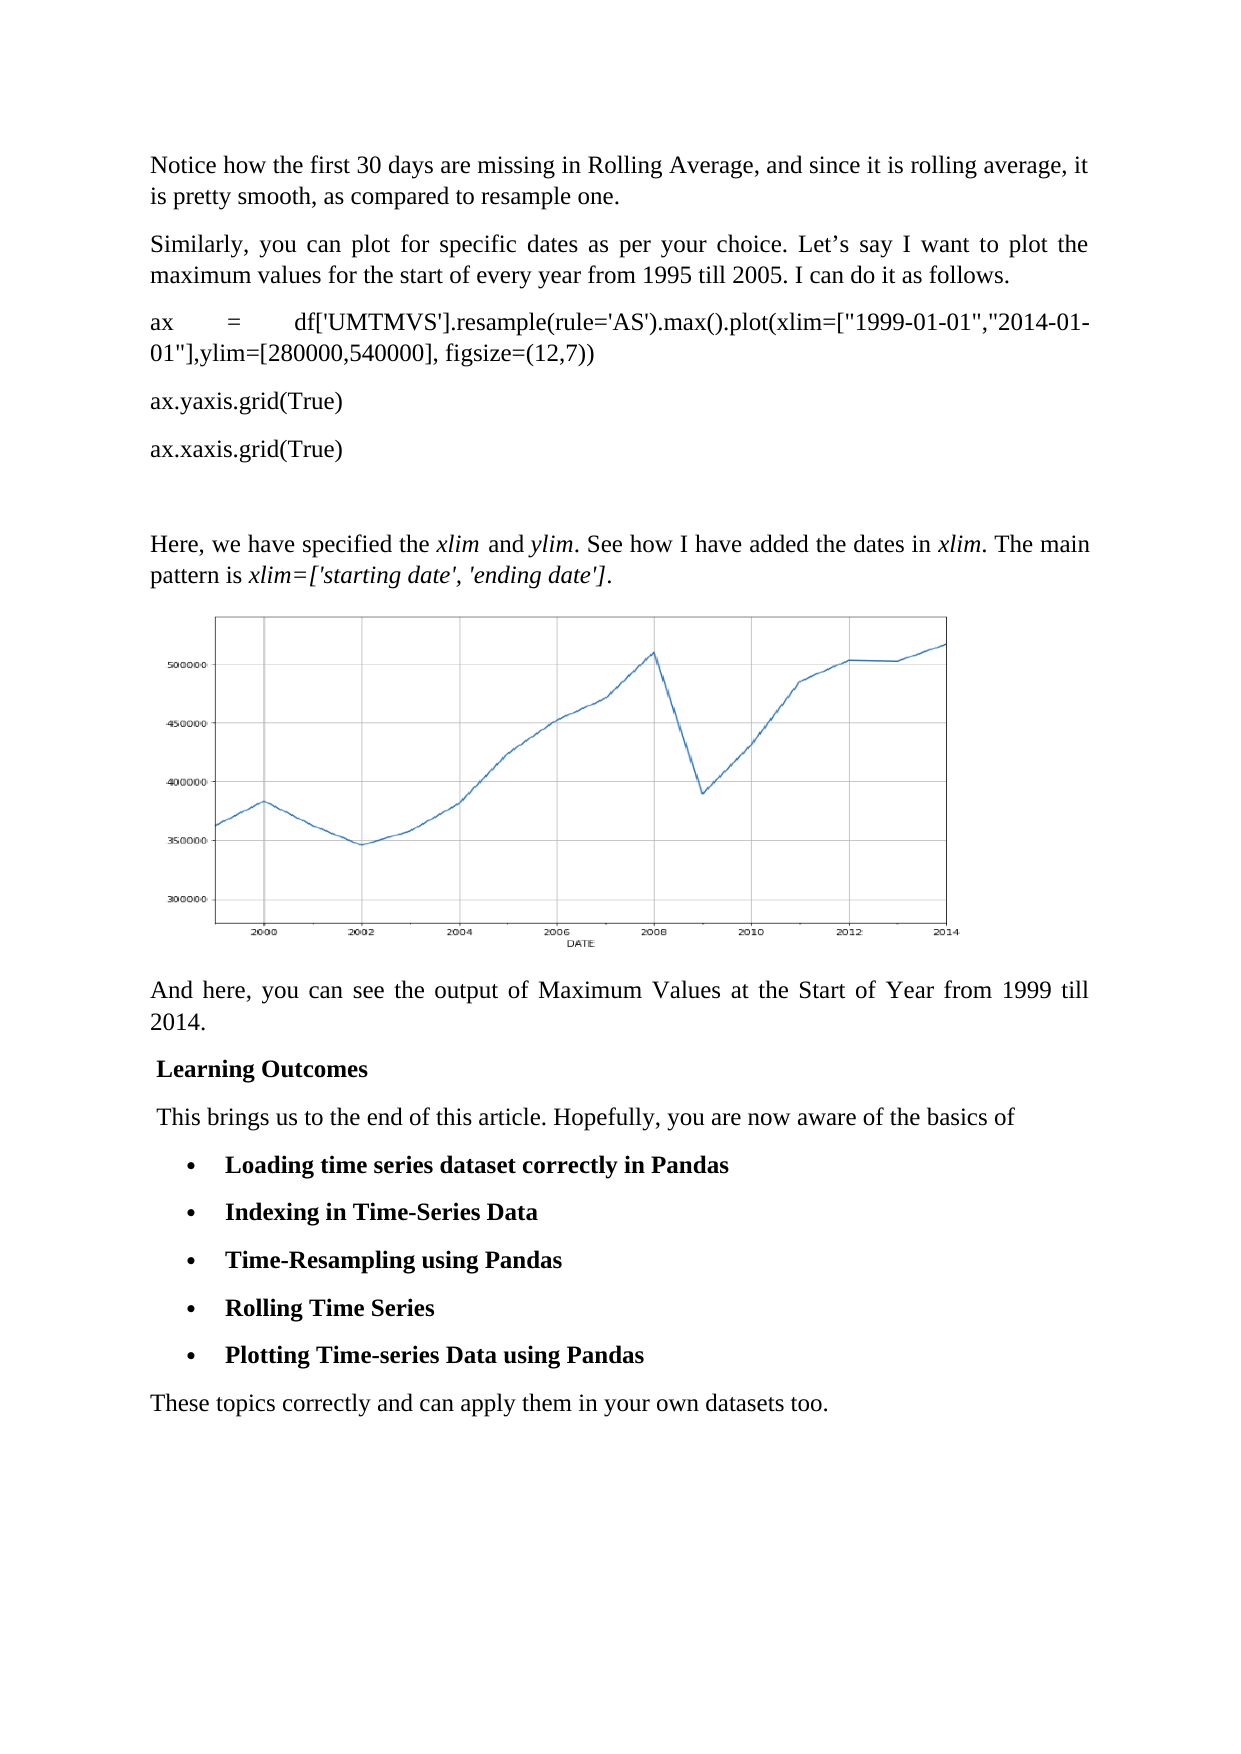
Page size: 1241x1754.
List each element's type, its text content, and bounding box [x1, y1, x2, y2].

list Loading time series dataset correctly in Pandas [187, 1150, 1090, 1178]
text And here, you can see the output of Maximum Values at the Start of Year from 1999 till 2014. [150, 976, 1090, 1035]
text These topics correctly and can apply them in your own datasets too. [150, 1388, 1090, 1417]
list Rolling Time Series [187, 1293, 1090, 1322]
text This brings us to the end of this article. Hopefully, you are now aware of the basics of [150, 1102, 1090, 1131]
list Time-Resampling using Pandas [187, 1245, 1090, 1274]
text ax.yaxis.grid(True) [150, 386, 1090, 415]
text ax = df['UMTMVS'].resample(rule='AS').max().plot(xlim=["1999-01-01","2014-01-01"],ylim=[280000,540000], figsize=(12,7)) [150, 307, 1090, 367]
list Indexing in Time-Series Data [187, 1197, 1090, 1226]
text ax.xaxis.grid(True) [150, 434, 1090, 463]
list Plotting Time-series Data using Pandas [187, 1341, 1090, 1369]
text Similarly, you can plot for specific dates as per your choice. Let’s say I want to plot the maximum values for the start of every year from 1995 till 2005. I can do it as follows. [150, 229, 1090, 288]
text Notice how the first 30 days are missing in Rolling Average, and since it is rolling average, it is pretty smooth, as compared to resample one. [150, 150, 1090, 210]
text Learning Outcomes [150, 1054, 1090, 1083]
text Here, we have specified the xlim and ylim. See how I have added the dates in xlim. The main pattern is xlim=['starting date', 'ending date']. [150, 529, 1090, 589]
picture [150, 608, 1050, 957]
